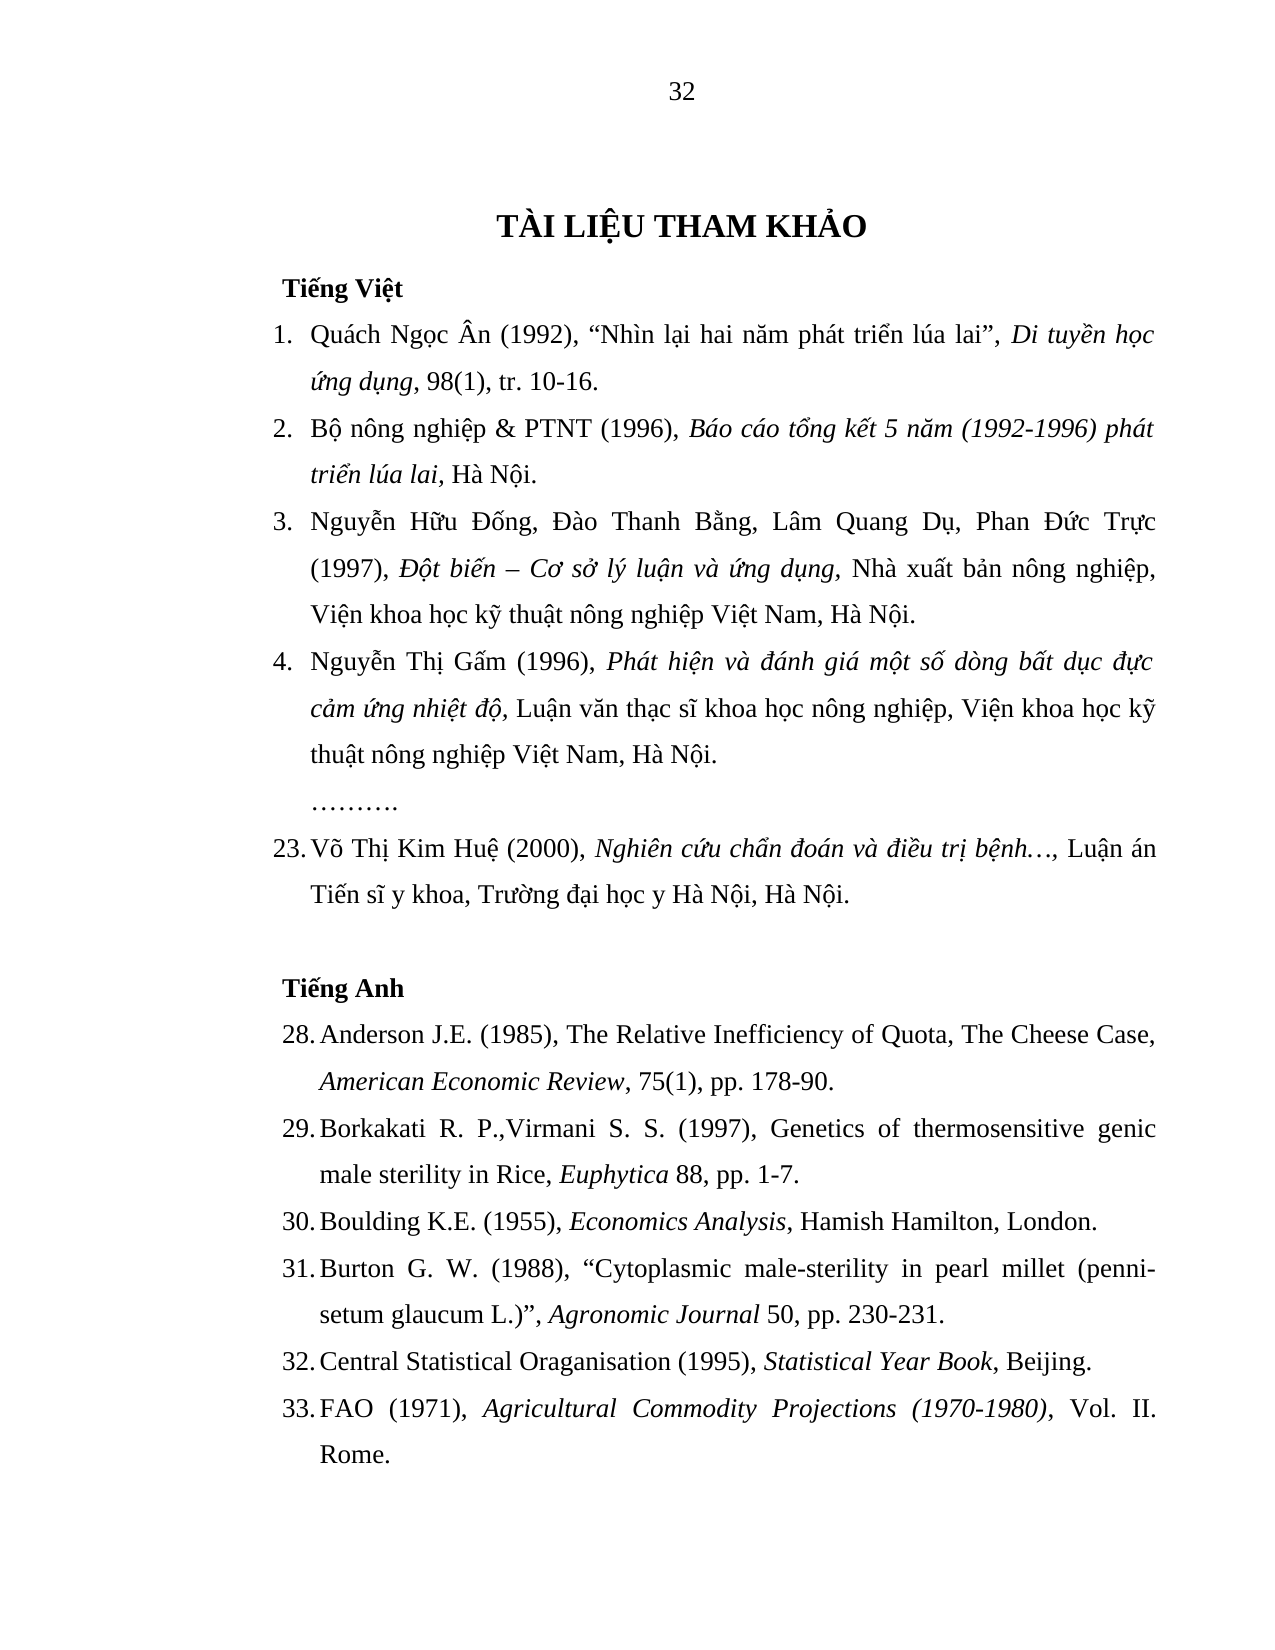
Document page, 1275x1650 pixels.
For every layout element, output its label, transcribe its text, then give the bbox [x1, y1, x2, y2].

text Tiếng Việt [244, 272, 1157, 303]
text TÀI LIỆU THAM KHẢO [207, 207, 1157, 245]
list Quách Ngọc Ân (1992), “Nhìn lại hai năm phát triển lúa lai”, Di tuyền học ứng dụng, 98(1), tr. 10-16. [273, 318, 1157, 396]
list Central Statistical Oraganisation (1995), Statistical Year Book, . [282, 1345, 1157, 1376]
list Võ Thị Kim Huệ (2000), Nghiên cứu chẩn đoán và điều trị bệnh…, Luận án Tiến sĩ y khoa, Trường đại học y Hà Nội, Hà Nội. [273, 832, 1157, 909]
text ………. [310, 785, 1157, 816]
text Tiếng Anh [244, 972, 1157, 1003]
list Burton G. W. (1988), “Cytoplasmic male-sterility in pearl millet (penni-setum glaucum L.)”, Agronomic Journal 50, pp. 230-231. [282, 1252, 1157, 1329]
list Nguyễn Hữu Đống, Đào Thanh Bằng, Lâm Quang Dụ, Phan Đức Trực (1997), Đột biến – Cơ sở lý luận và ứng dụng, Nhà xuất bản nông nghiệp, Viện khoa học kỹ thuật nông nghiệp Việt Nam, Hà Nội. [273, 505, 1157, 629]
list J.E. (1985), The Relative Inefficiency of Quota, The Cheese Case, American Economic Review, 75(1), pp. 178-90. [282, 1018, 1157, 1096]
list Boulding K.E. (1955), Economics Analysis, Hamish Hamilton, . [282, 1205, 1157, 1236]
list Nguyễn Thị Gấm (1996), Phát hiện và đánh giá một số dòng bất dục đực cảm ứng nhiệt độ, Luận văn thạc sĩ khoa học nông nghiệp, Viện khoa học kỹ thuật nông nghiệp Việt , Hà Nội. [273, 645, 1157, 769]
list FAO (1971), Agricultural Commodity Projections (1970-1980), Vol. II. . [282, 1392, 1157, 1469]
list Borkakati R. P.,Virmani S. S. (1997), Genetics of thermosensitive genic male sterility in Rice, Euphytica 88, pp. 1-7. [282, 1112, 1157, 1189]
list Bộ nông nghiệp & PTNT (1996), Báo cáo tổng kết 5 năm (1992-1996) phát triển lúa lai, Hà Nội. [273, 412, 1157, 489]
